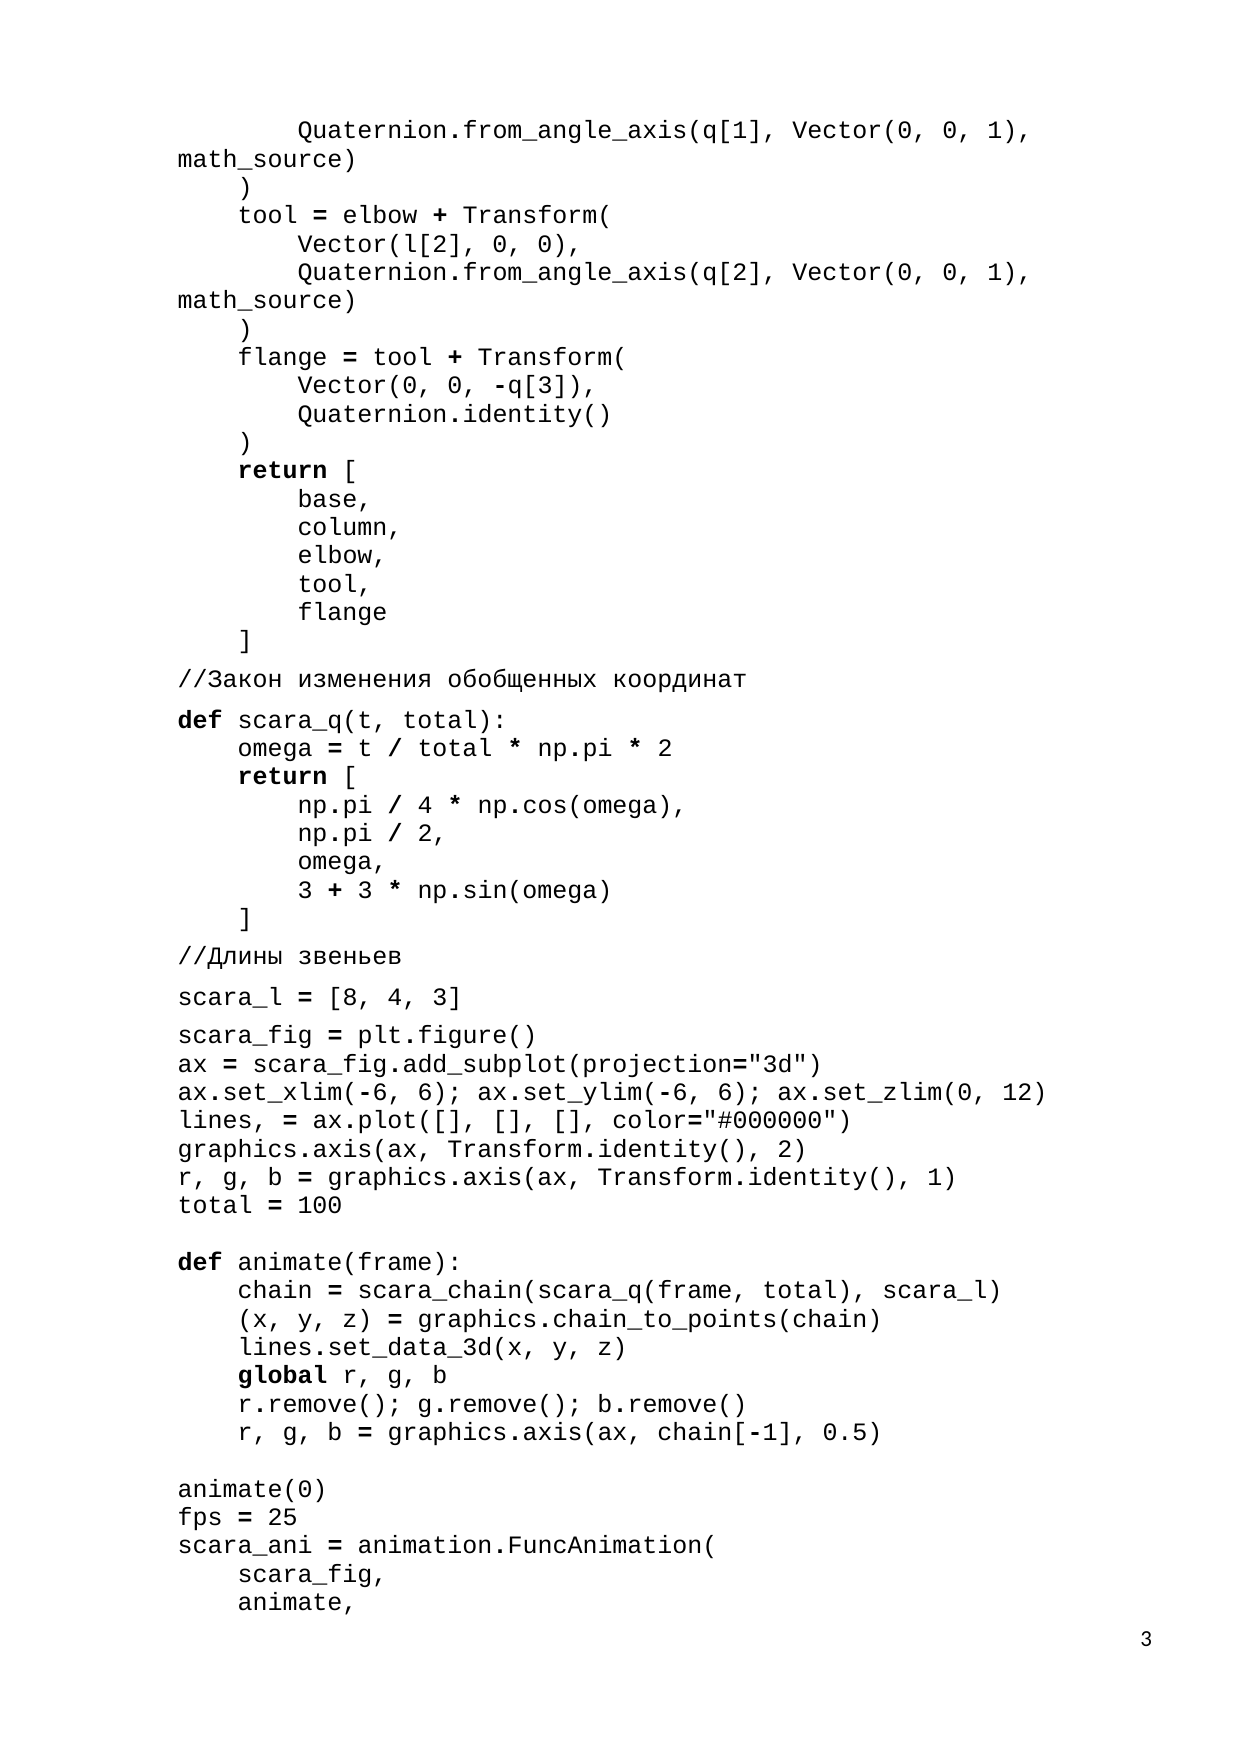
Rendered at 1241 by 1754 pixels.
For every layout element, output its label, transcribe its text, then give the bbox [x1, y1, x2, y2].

text np.pi / 2, [177, 821, 1152, 849]
text (x, y, z) = graphics.chain_to_points(chain) [177, 1306, 1152, 1335]
text Vector(l[2], 0, 0), [177, 231, 1152, 260]
text ax.set_xlim(-6, 6); ax.set_ylim(-6, 6); ax.set_zlim(0, 12) [177, 1080, 1152, 1108]
text //Длины звеньев [177, 944, 1152, 972]
text r, g, b = graphics.axis(ax, Transform.identity(), 1) [177, 1165, 1152, 1193]
text r.remove(); g.remove(); b.remove() [177, 1391, 1152, 1420]
text scara_ani = animation.FuncAnimation( [177, 1533, 1152, 1561]
text graphics.axis(ax, Transform.identity(), 2) [177, 1136, 1152, 1165]
text ) [177, 316, 1152, 345]
text scara_fig, [177, 1561, 1152, 1589]
text flange = tool + Transform( [177, 345, 1152, 373]
text Quaternion.from_angle_axis(q[2], Vector(0, 0, 1), math_source) [177, 260, 1152, 316]
text return [ [177, 764, 1152, 792]
text //Закон изменения обобщенных координат [177, 666, 1152, 695]
text def scara_q(t, total): [177, 707, 1152, 736]
text elbow, [177, 543, 1152, 571]
text r, g, b = graphics.axis(ax, chain[-1], 0.5) [177, 1420, 1152, 1448]
text scara_fig = plt.figure() [177, 1023, 1152, 1051]
text tool, [177, 571, 1152, 600]
text scara_l = [8, 4, 3] [177, 985, 1152, 1013]
text Quaternion.from_angle_axis(q[1], Vector(0, 0, 1), math_source) [177, 118, 1152, 175]
text base, [177, 486, 1152, 515]
text omega = t / total * np.pi * 2 [177, 736, 1152, 764]
text ] [177, 906, 1152, 934]
text animate(0) [177, 1476, 1152, 1504]
text return [ [177, 458, 1152, 486]
text def animate(frame): [177, 1250, 1152, 1278]
text chain = scara_chain(scara_q(frame, total), scara_l) [177, 1278, 1152, 1306]
text lines.set_data_3d(x, y, z) [177, 1335, 1152, 1363]
text ] [177, 628, 1152, 656]
text animate, [177, 1589, 1152, 1618]
text tool = elbow + Transform( [177, 203, 1152, 231]
text Quaternion.identity() [177, 401, 1152, 430]
text lines, = ax.plot([], [], [], color="#000000") [177, 1108, 1152, 1136]
text total = 100 [177, 1193, 1152, 1221]
text fps = 25 [177, 1504, 1152, 1533]
text omega, [177, 849, 1152, 877]
text column, [177, 515, 1152, 543]
text ) [177, 430, 1152, 458]
text ax = scara_fig.add_subplot(projection="3d") [177, 1051, 1152, 1080]
text ) [177, 175, 1152, 203]
text np.pi / 4 * np.cos(omega), [177, 792, 1152, 821]
text Vector(0, 0, -q[3]), [177, 373, 1152, 401]
text global r, g, b [177, 1363, 1152, 1391]
text flange [177, 600, 1152, 628]
text 3 + 3 * np.sin(omega) [177, 877, 1152, 906]
